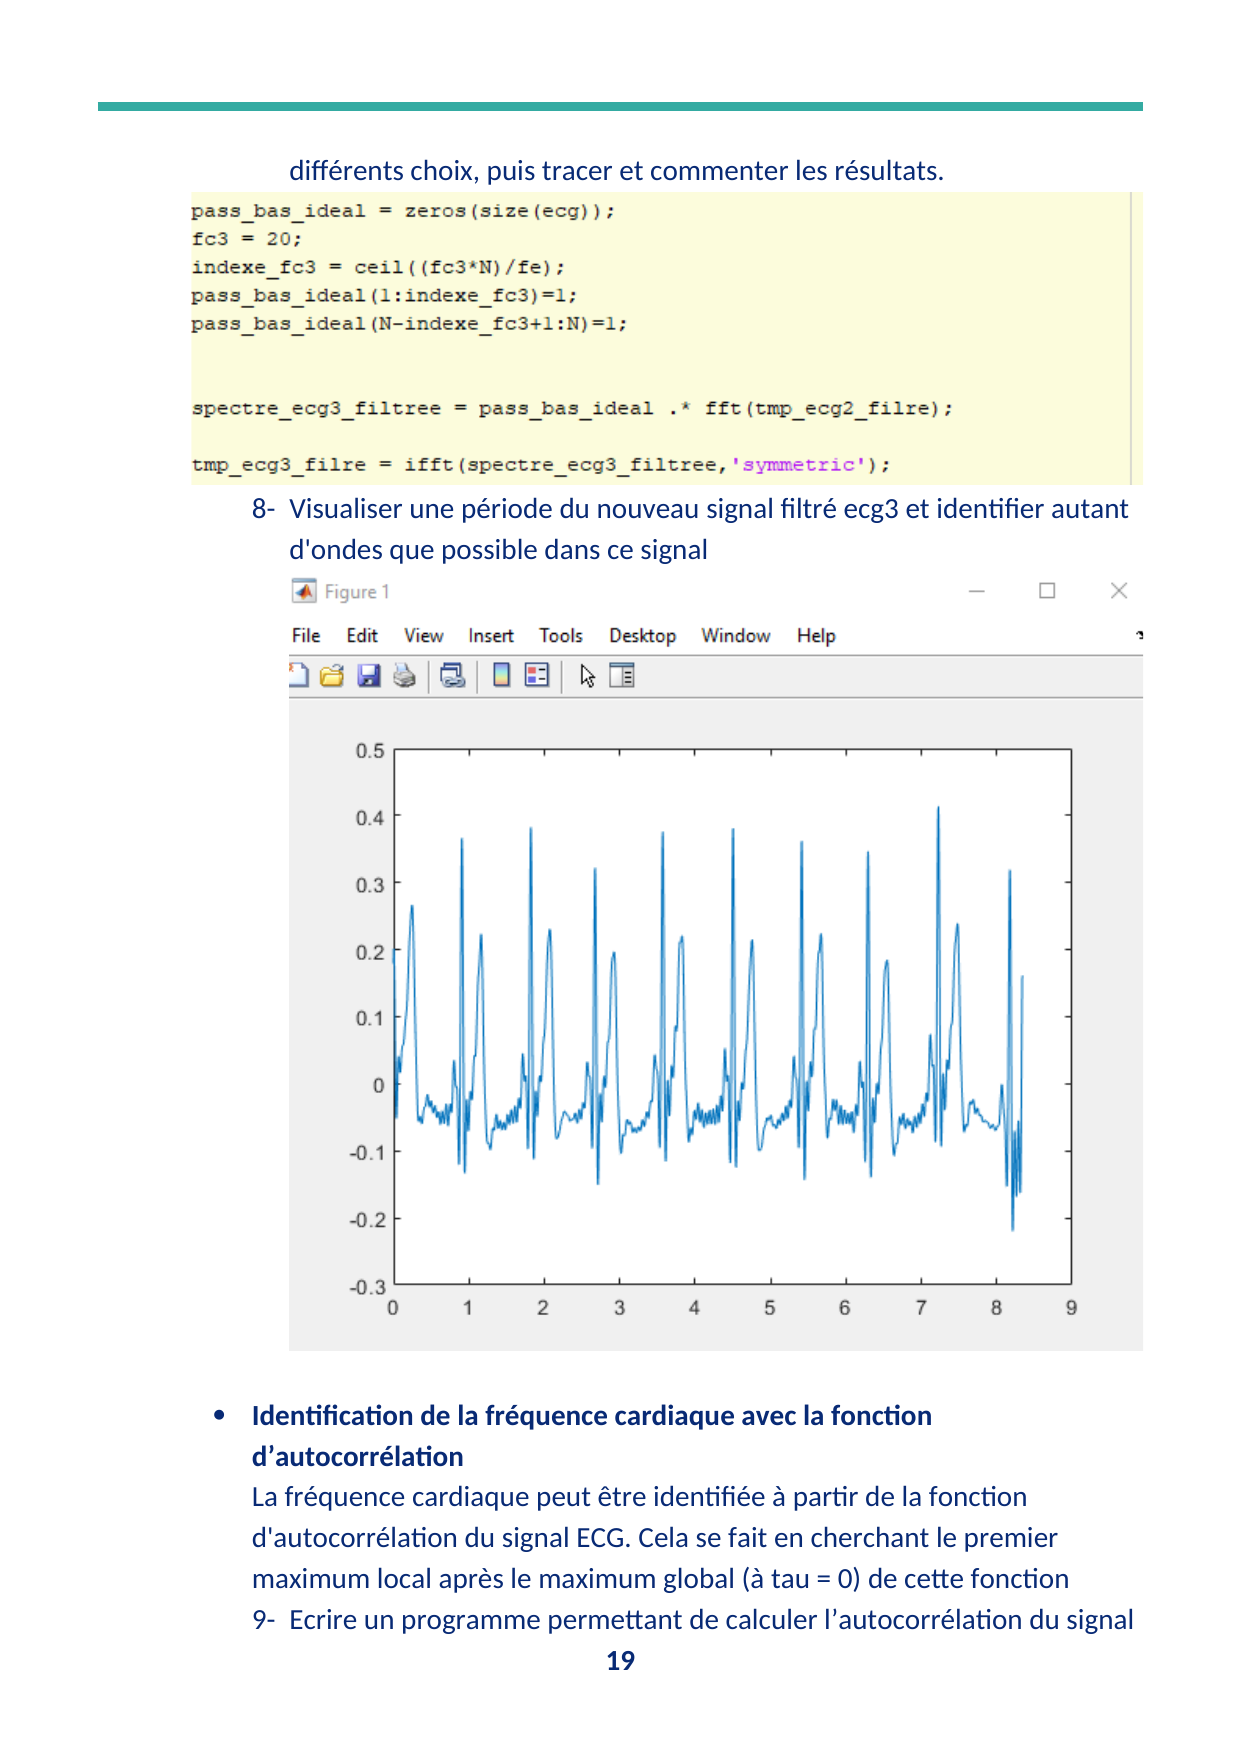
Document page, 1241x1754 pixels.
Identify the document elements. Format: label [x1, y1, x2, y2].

picture [176, 192, 1144, 485]
table_header [102, 152, 1143, 1637]
picture [289, 572, 1144, 1351]
